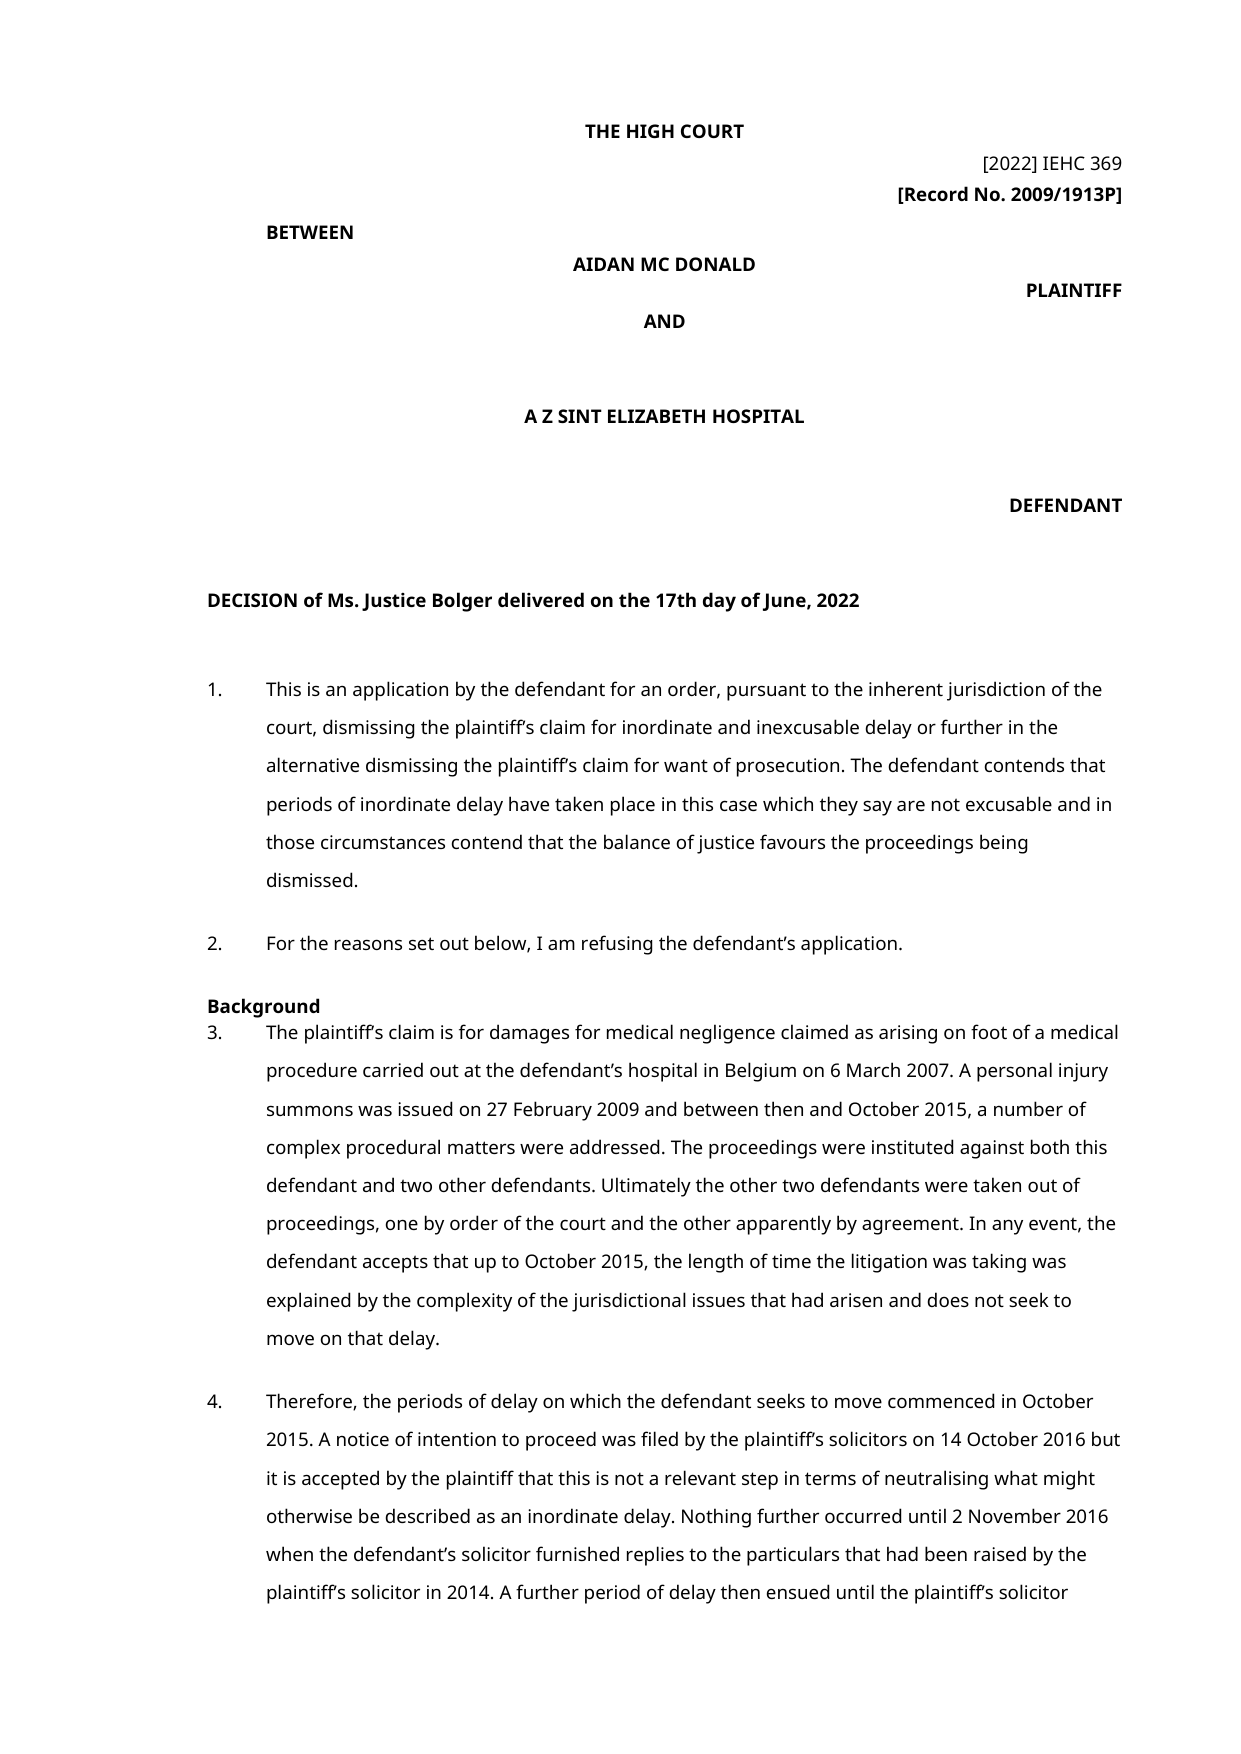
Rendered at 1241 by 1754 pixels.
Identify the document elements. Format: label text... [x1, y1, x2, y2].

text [207, 1388, 1122, 1605]
text 1. This is an application by the defendant for an order, pursuant to the inherent jurisdiction of the court, dismissing the plaintiff’s claim for inordinate and inexcusable delay or further in the alternative dismissing the plaintiff’s claim for want of prosecution. The defendant contends that periods of inordinate delay have taken place in this case which they say are not excusable and in those circumstances contend that the balance of justice favours the proceedings being dismissed. [207, 676, 1122, 893]
text [2022] IEHC 369 [207, 150, 1122, 175]
text THE HIGH COURT [207, 118, 1122, 144]
text 3. The plaintiff’s claim is for damages for medical negligence claimed as arising on foot of a medical procedure carried out at the defendant’s hospital in Belgium on 6 March 2007. A personal injury summons was issued on 27 February 2009 and between then and October 2015, a number of complex procedural matters were addressed. The proceedings were instituted against both this defendant and two other defendants. Ultimately the other two defendants were taken out of proceedings, one by order of the court and the other apparently by agreement. In any event, the defendant accepts that up to October 2015, the length of time the litigation was taking was explained by the complexity of the jurisdictional issues that had arisen and does not seek to move on that delay. [207, 1019, 1122, 1351]
text BETWEEN [266, 220, 1122, 245]
text AND [207, 309, 1122, 334]
text [Record No. 2009/1913P] [207, 182, 1122, 207]
text 2. For the reasons set out below, I am refusing the defendant’s application. [207, 931, 1122, 956]
text Background [207, 994, 1122, 1019]
text A Z SINT ELIZABETH HOSPITAL [207, 404, 1122, 429]
text DECISION of Ms. Justice Bolger delivered on the 17th day of June, 2022 [207, 587, 1122, 613]
text PLAINTIFF [207, 277, 1122, 302]
text DEFENDANT [207, 492, 1122, 518]
text AIDAN MC DONALD [207, 251, 1122, 277]
